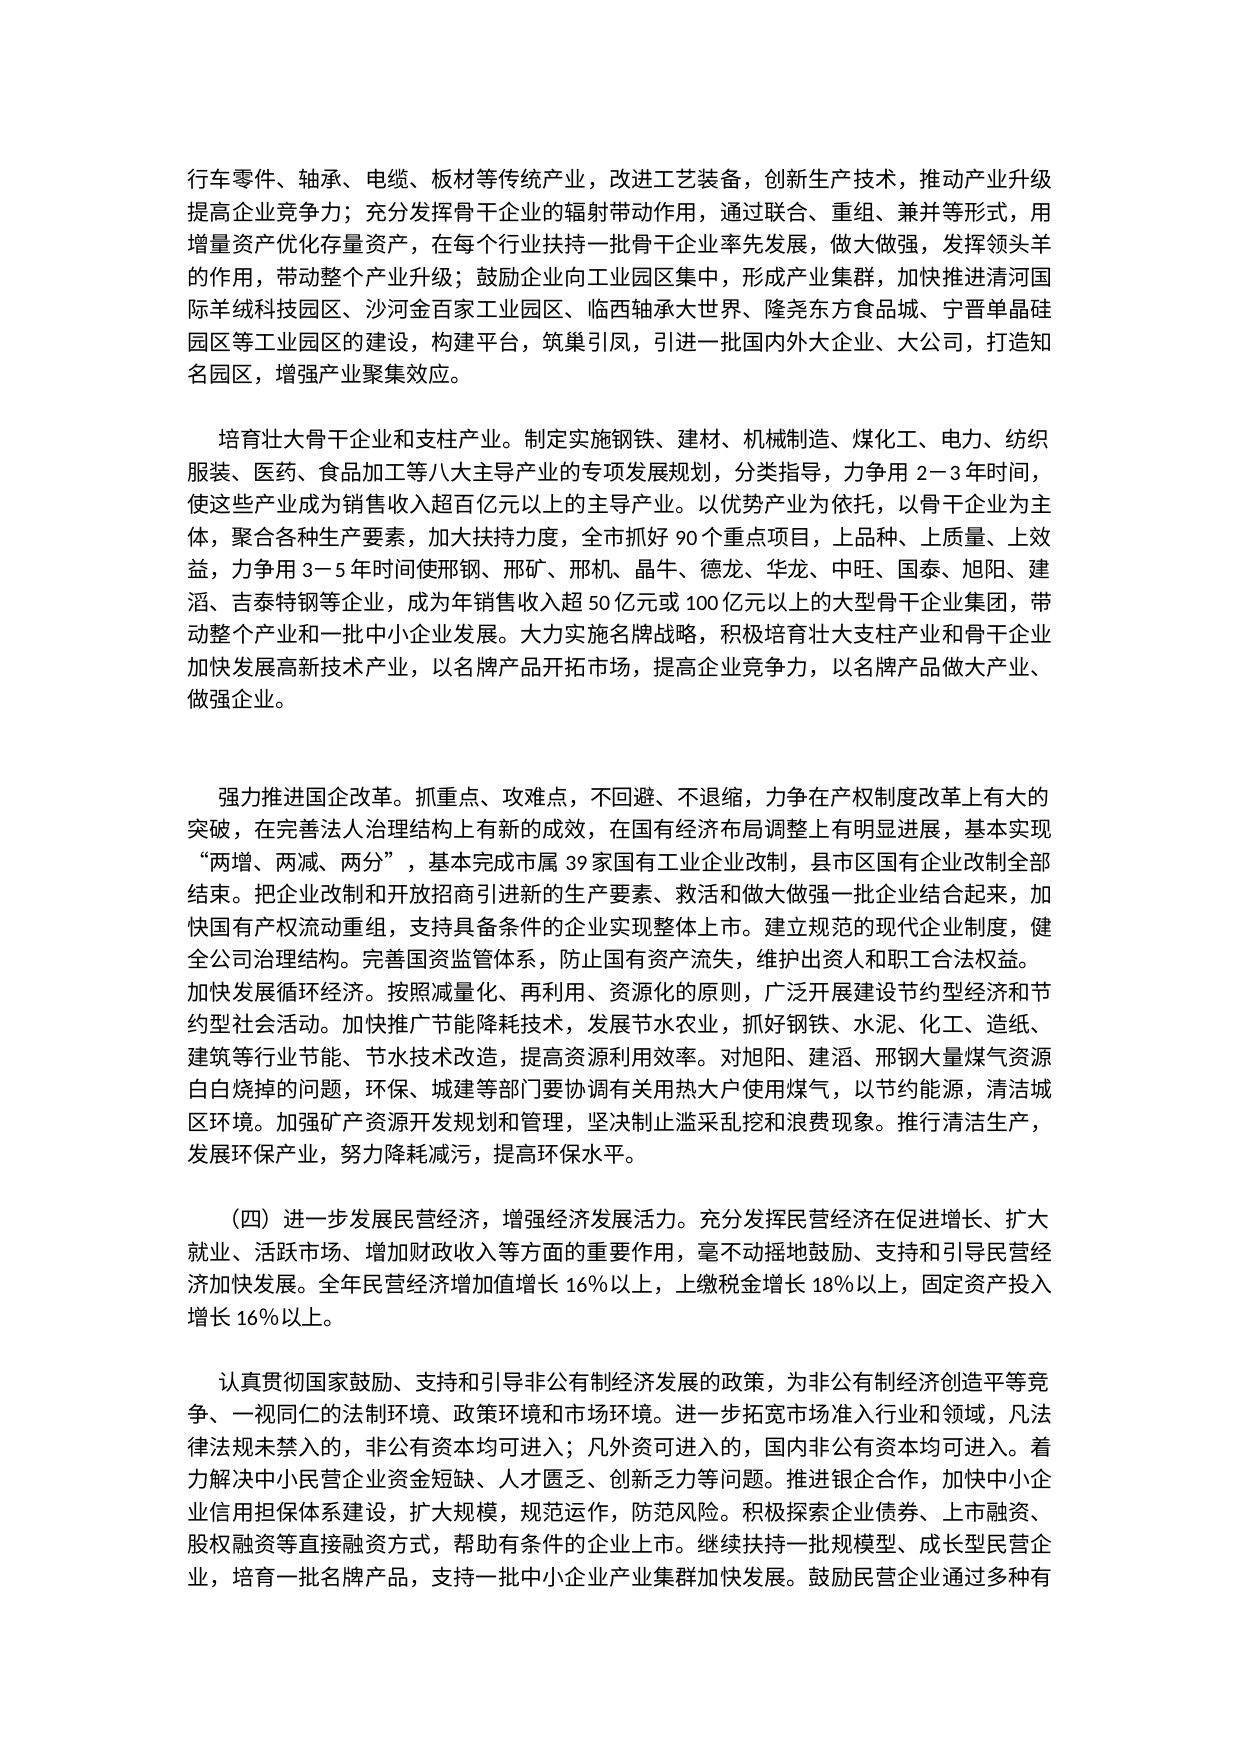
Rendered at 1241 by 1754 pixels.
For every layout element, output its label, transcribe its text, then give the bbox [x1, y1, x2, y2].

text 强力推进国企改革。抓重点、攻难点，不回避、不退缩，力争在产权制度改革上有大的突破，在完善法人治理结构上有新的成效，在国有经济布局调整上有明显进展，基本实现“两增、两减、两分”，基本完成市属39家国有工业企业改制，县市区国有企业改制全部结束。把企业改制和开放招商引进新的生产要素、救活和做大做强一批企业结合起来，加快国有产权流动重组，支持具备条件的企业实现整体上市。建立规范的现代企业制度，健全公司治理结构。完善国资监管体系，防止国有资产流失，维护出资人和职工合法权益。 [187, 779, 1053, 974]
text 加快发展循环经济。按照减量化、再利用、资源化的原则，广泛开展建设节约型经济和节约型社会活动。加快推广节能降耗技术，发展节水农业，抓好钢铁、水泥、化工、造纸、建筑等行业节能、节水技术改造，提高资源利用效率。对旭阳、建滔、邢钢大量煤气资源白白烧掉的问题，环保、城建等部门要协调有关用热大户使用煤气，以节约能源，清洁城区环境。加强矿产资源开发规划和管理，坚决制止滥采乱挖和浪费现象。推行清洁生产，发展环保产业，努力降耗减污，提高环保水平。 [187, 974, 1053, 1169]
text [187, 162, 1053, 389]
text 培育壮大骨干企业和支柱产业。制定实施钢铁、建材、机械制造、煤化工、电力、纺织服装、医药、食品加工等八大主导产业的专项发展规划，分类指导，力争用2－3年时间，使这些产业成为销售收入超百亿元以上的主导产业。以优势产业为依托，以骨干企业为主体，聚合各种生产要素，加大扶持力度，全市抓好90个重点项目，上品种、上质量、上效益，力争用3－5年时间使邢钢、邢矿、邢机、晶牛、德龙、华龙、中旺、国泰、旭阳、建滔、吉泰特钢等企业，成为年销售收入超50亿元或100亿元以上的大型骨干企业集团，带动整个产业和一批中小企业发展。大力实施名牌战略，积极培育壮大支柱产业和骨干企业，加快发展高新技术产业，以名牌产品开拓市场，提高企业竞争力，以名牌产品做大产业、做强企业。 [187, 422, 1053, 714]
text （四）进一步发展民营经济，增强经济发展活力。充分发挥民营经济在促进增长、扩大就业、活跃市场、增加财政收入等方面的重要作用，毫不动摇地鼓励、支持和引导民营经济加快发展。全年民营经济增加值增长16％以上，上缴税金增长18％以上，固定资产投入增长16％以上。 [187, 1202, 1053, 1332]
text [187, 1364, 1053, 1592]
